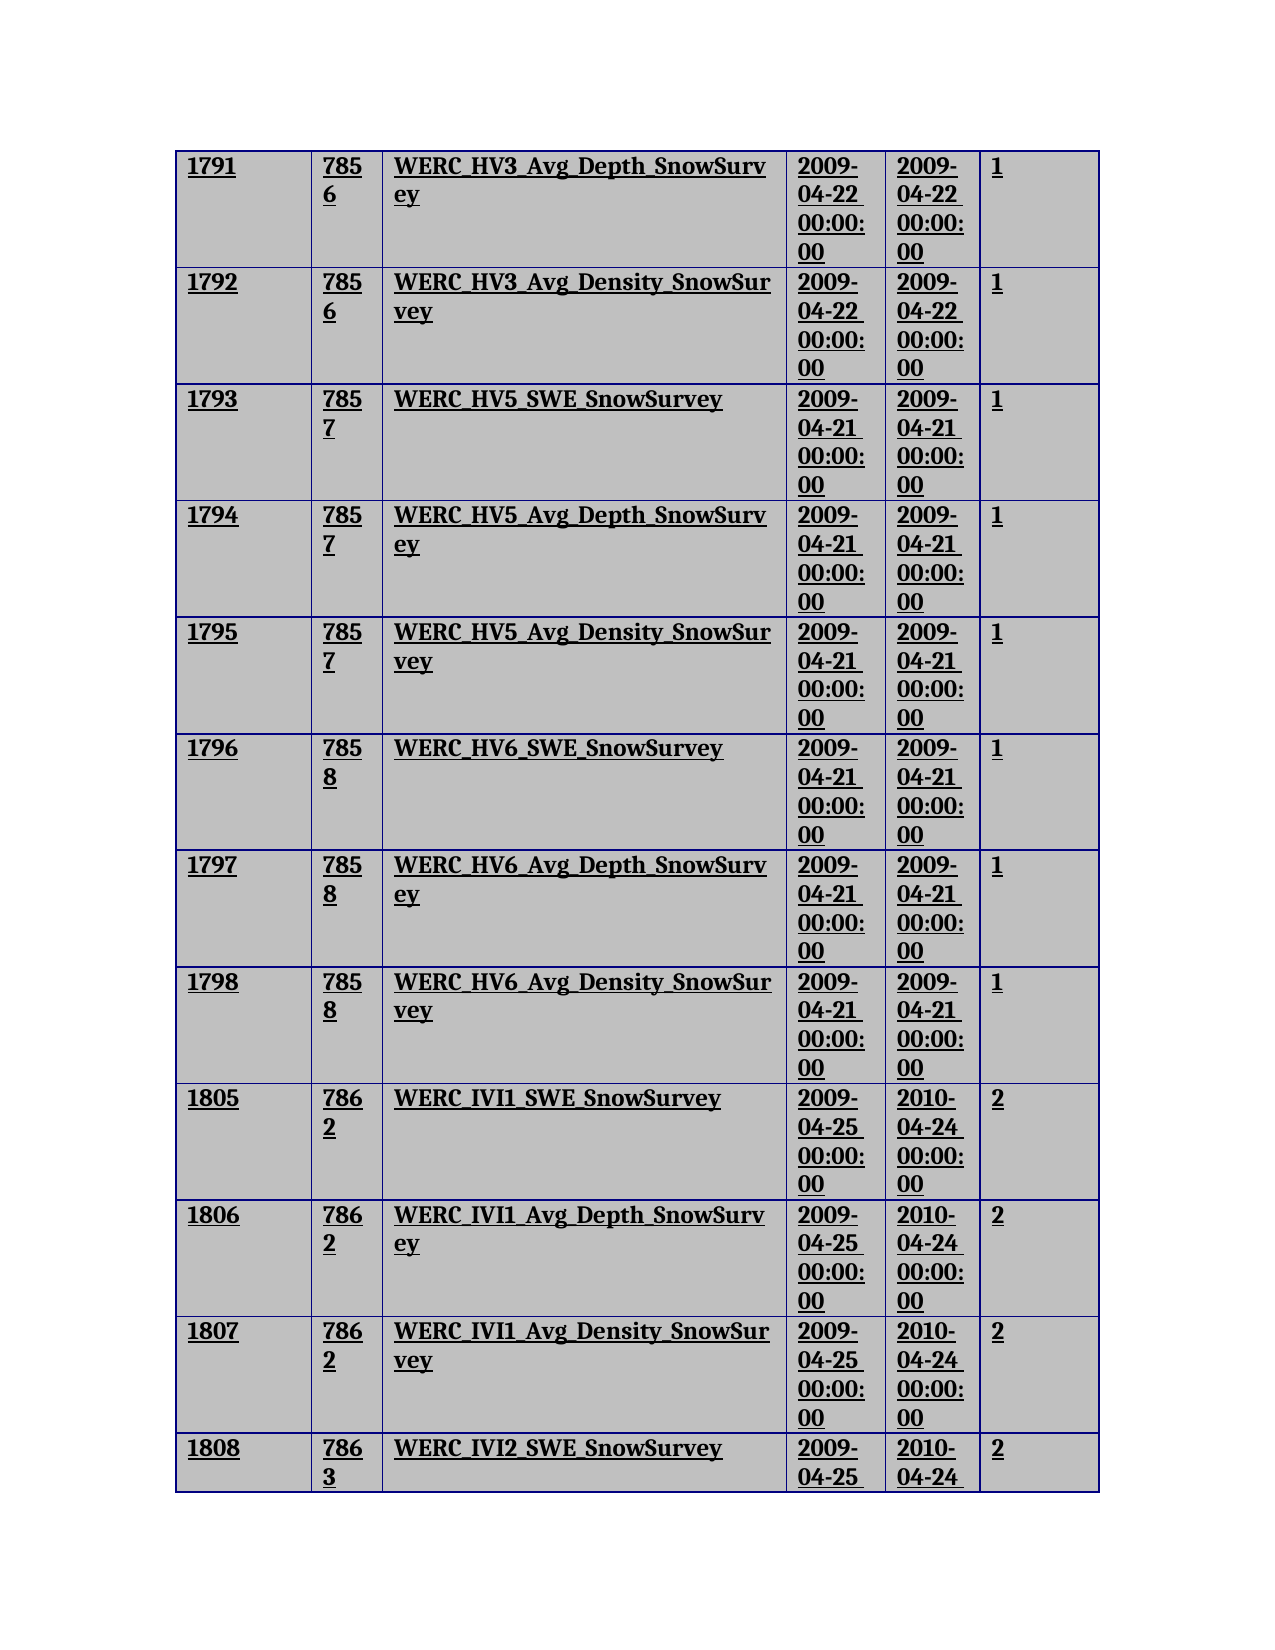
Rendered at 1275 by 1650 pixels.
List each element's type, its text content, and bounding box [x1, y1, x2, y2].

table_cell 7858 [312, 968, 382, 1082]
table_cell 1806 [177, 1201, 311, 1316]
table_cell 7857 [312, 385, 382, 500]
table_cell WERC_HV6_SWE_SnowSurvey [383, 735, 786, 849]
table_cell 7856 [312, 268, 382, 383]
table_cell 7856 [312, 152, 382, 267]
table_cell 2009-04-21 00:00:00 [886, 735, 979, 849]
table_cell 1 [981, 385, 1098, 500]
table_cell 7857 [312, 618, 382, 733]
table_cell 2010-04-24 00:00:00 [886, 1201, 979, 1316]
table_cell 2009-04-25 00:00:00 [787, 1084, 885, 1199]
table_cell 2010-04-24 00:00:00 [886, 1084, 979, 1199]
table_cell 1798 [177, 968, 311, 1082]
table_cell 2009-04-21 00:00:00 [886, 968, 979, 1082]
table_cell 7858 [312, 851, 382, 966]
table_cell 1 [981, 851, 1098, 966]
table_cell 7858 [312, 735, 382, 849]
table_cell WERC_HV3_Avg_Depth_SnowSurvey [383, 152, 786, 267]
table_cell 2009-04-22 00:00:00 [787, 152, 885, 267]
table_cell WERC_HV5_SWE_SnowSurvey [383, 385, 786, 500]
table_cell 2009-04-21 00:00:00 [787, 385, 885, 500]
table_cell 2009-04-22 00:00:00 [886, 152, 979, 267]
table_cell 1 [981, 268, 1098, 383]
table_cell 1 [981, 618, 1098, 733]
table_cell 1808 [177, 1434, 311, 1491]
table_cell WERC_IVI1_Avg_Density_SnowSurvey [383, 1317, 786, 1432]
table_cell 1 [981, 152, 1098, 267]
table_cell 2 [981, 1201, 1098, 1316]
table_cell 2010-04-24 00:00:00 [886, 1434, 979, 1491]
table_cell WERC_HV6_Avg_Density_SnowSurvey [383, 968, 786, 1082]
table_cell 2009-04-21 00:00:00 [886, 618, 979, 733]
table_cell 1797 [177, 851, 311, 966]
table_cell 7862 [312, 1201, 382, 1316]
table_cell 2010-04-24 00:00:00 [886, 1317, 979, 1432]
table_cell 1795 [177, 618, 311, 733]
table_cell WERC_HV6_Avg_Depth_SnowSurvey [383, 851, 786, 966]
table_cell WERC_HV5_Avg_Density_SnowSurvey [383, 618, 786, 733]
table_cell WERC_HV5_Avg_Depth_SnowSurvey [383, 501, 786, 616]
table_cell 1791 [177, 152, 311, 267]
table_cell 2009-04-21 00:00:00 [886, 851, 979, 966]
table_cell 7863 [312, 1434, 382, 1491]
table_cell 2 [981, 1434, 1098, 1491]
table_cell WERC_HV3_Avg_Density_SnowSurvey [383, 268, 786, 383]
table_cell 2009-04-22 00:00:00 [886, 268, 979, 383]
table_cell 1807 [177, 1317, 311, 1432]
table_cell 2009-04-21 00:00:00 [787, 851, 885, 966]
table_cell 2009-04-25 00:00:00 [787, 1201, 885, 1316]
table_cell 2009-04-21 00:00:00 [787, 501, 885, 616]
table_cell 1796 [177, 735, 311, 849]
table_cell 7857 [312, 501, 382, 616]
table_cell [383, 1434, 786, 1491]
table_cell 2009-04-21 00:00:00 [787, 735, 885, 849]
table_cell 1 [981, 968, 1098, 1082]
table_cell 1793 [177, 385, 311, 500]
table_cell 1792 [177, 268, 311, 383]
table_cell 1794 [177, 501, 311, 616]
table_cell 2009-04-25 00:00:00 [787, 1317, 885, 1432]
table_cell 2009-04-21 00:00:00 [886, 501, 979, 616]
table_cell 2009-04-25 00:00:00 [787, 1434, 885, 1491]
table_cell 2009-04-21 00:00:00 [787, 618, 885, 733]
table_cell 2 [981, 1084, 1098, 1199]
table_cell 2009-04-21 00:00:00 [886, 385, 979, 500]
table_cell 2009-04-21 00:00:00 [787, 968, 885, 1082]
table_cell 7862 [312, 1317, 382, 1432]
table_cell 2009-04-22 00:00:00 [787, 268, 885, 383]
table_cell 1805 [177, 1084, 311, 1199]
table_cell 7862 [312, 1084, 382, 1199]
table_cell WERC_IVI1_Avg_Depth_SnowSurvey [383, 1201, 786, 1316]
table_cell 2 [981, 1317, 1098, 1432]
table_cell WERC_IVI1_SWE_SnowSurvey [383, 1084, 786, 1199]
table_cell 1 [981, 501, 1098, 616]
table_cell 1 [981, 735, 1098, 849]
